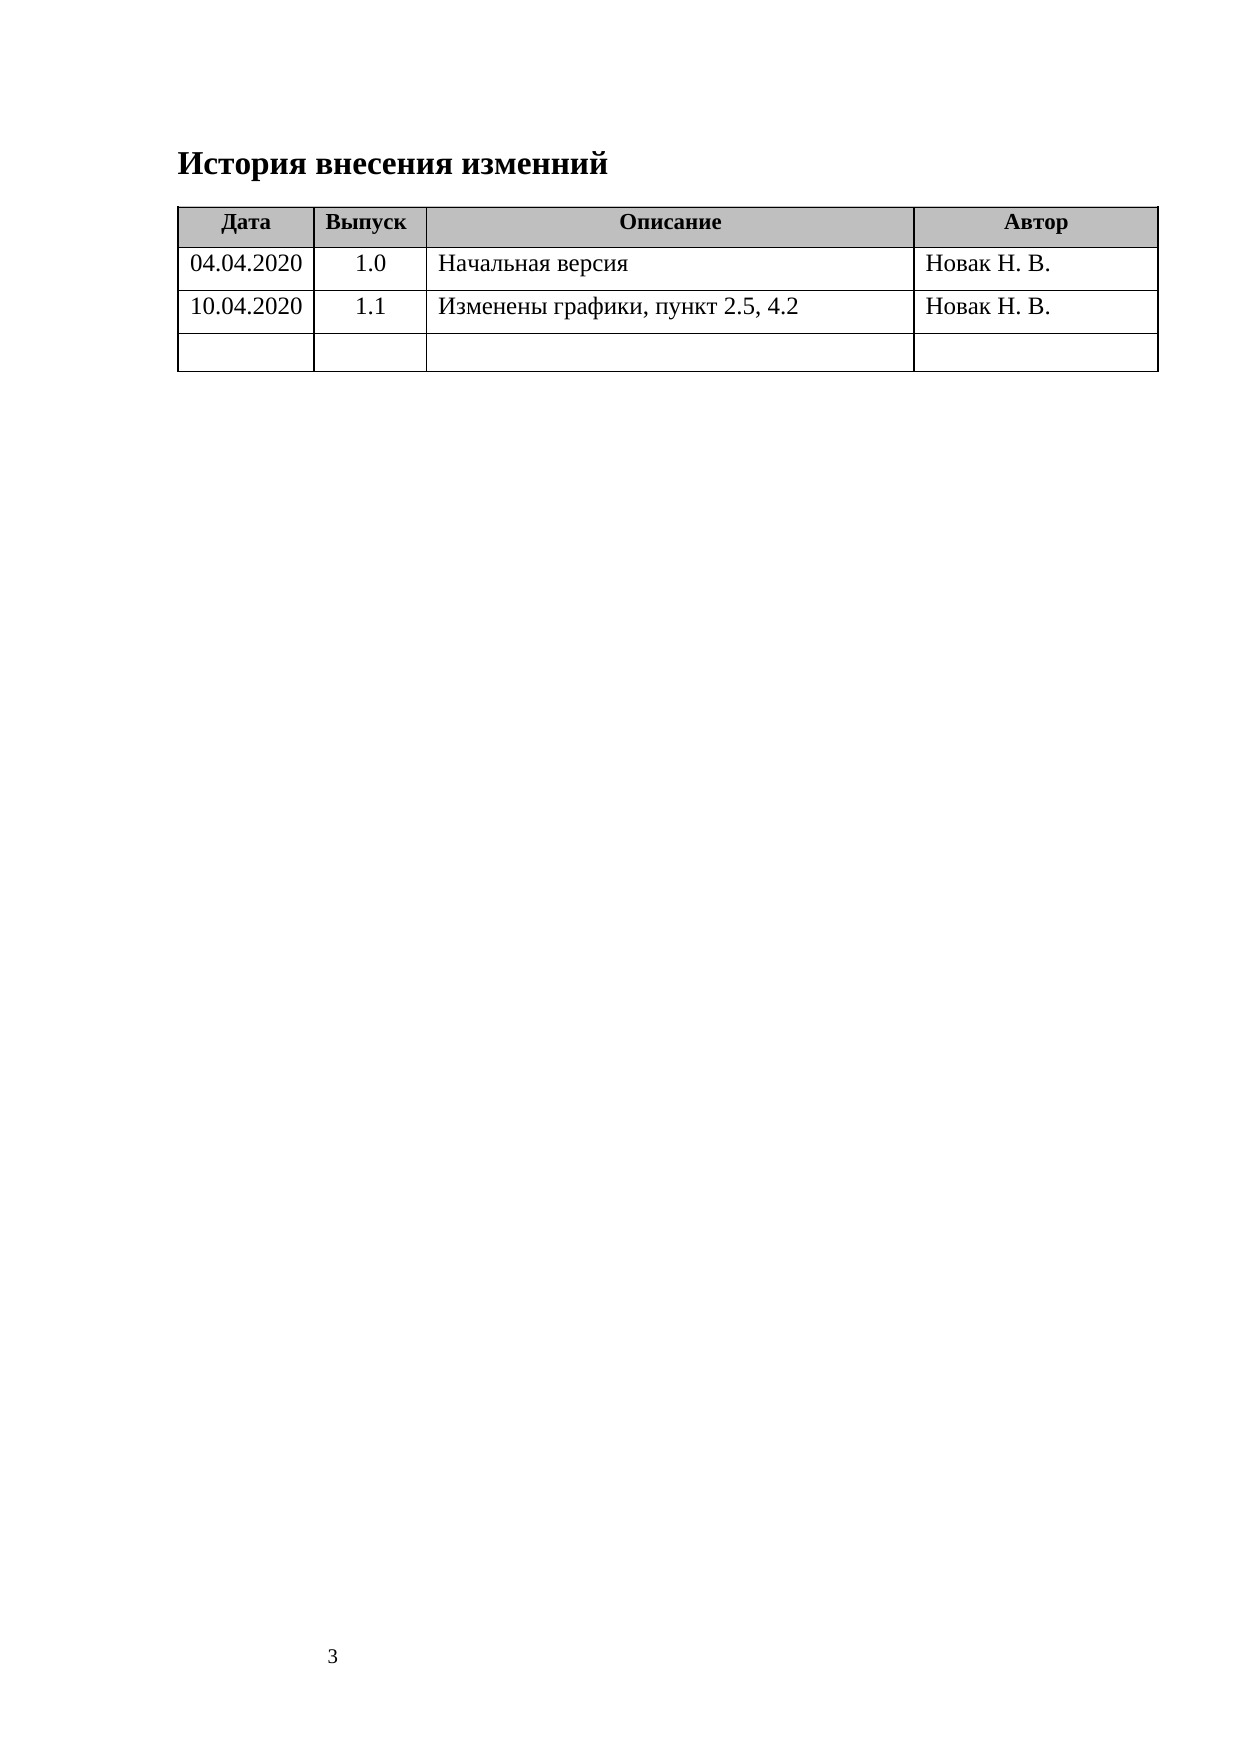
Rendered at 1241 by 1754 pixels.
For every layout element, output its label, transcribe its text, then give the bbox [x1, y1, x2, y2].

table_cell [315, 334, 426, 371]
table_header Описание [427, 208, 913, 247]
table_cell [179, 334, 313, 371]
table_cell Начальная версия [427, 248, 913, 290]
table_cell Новак Н. В. [915, 248, 1157, 290]
table_cell 10.04.2020 [179, 291, 313, 332]
table_header Автор [915, 208, 1157, 247]
table_header Выпуск [315, 208, 426, 247]
text История внесения изменний [177, 143, 1152, 181]
table_cell 1.1 [315, 291, 426, 332]
table_cell Новак Н. В. [915, 291, 1157, 332]
table_cell 04.04.2020 [179, 248, 313, 290]
table_cell 1.0 [315, 248, 426, 290]
table_cell Изменены графики, пункт 2.5, 4.2 [427, 291, 913, 332]
table_header Дата [179, 208, 313, 247]
table_cell [427, 334, 913, 371]
table_cell [915, 334, 1157, 371]
